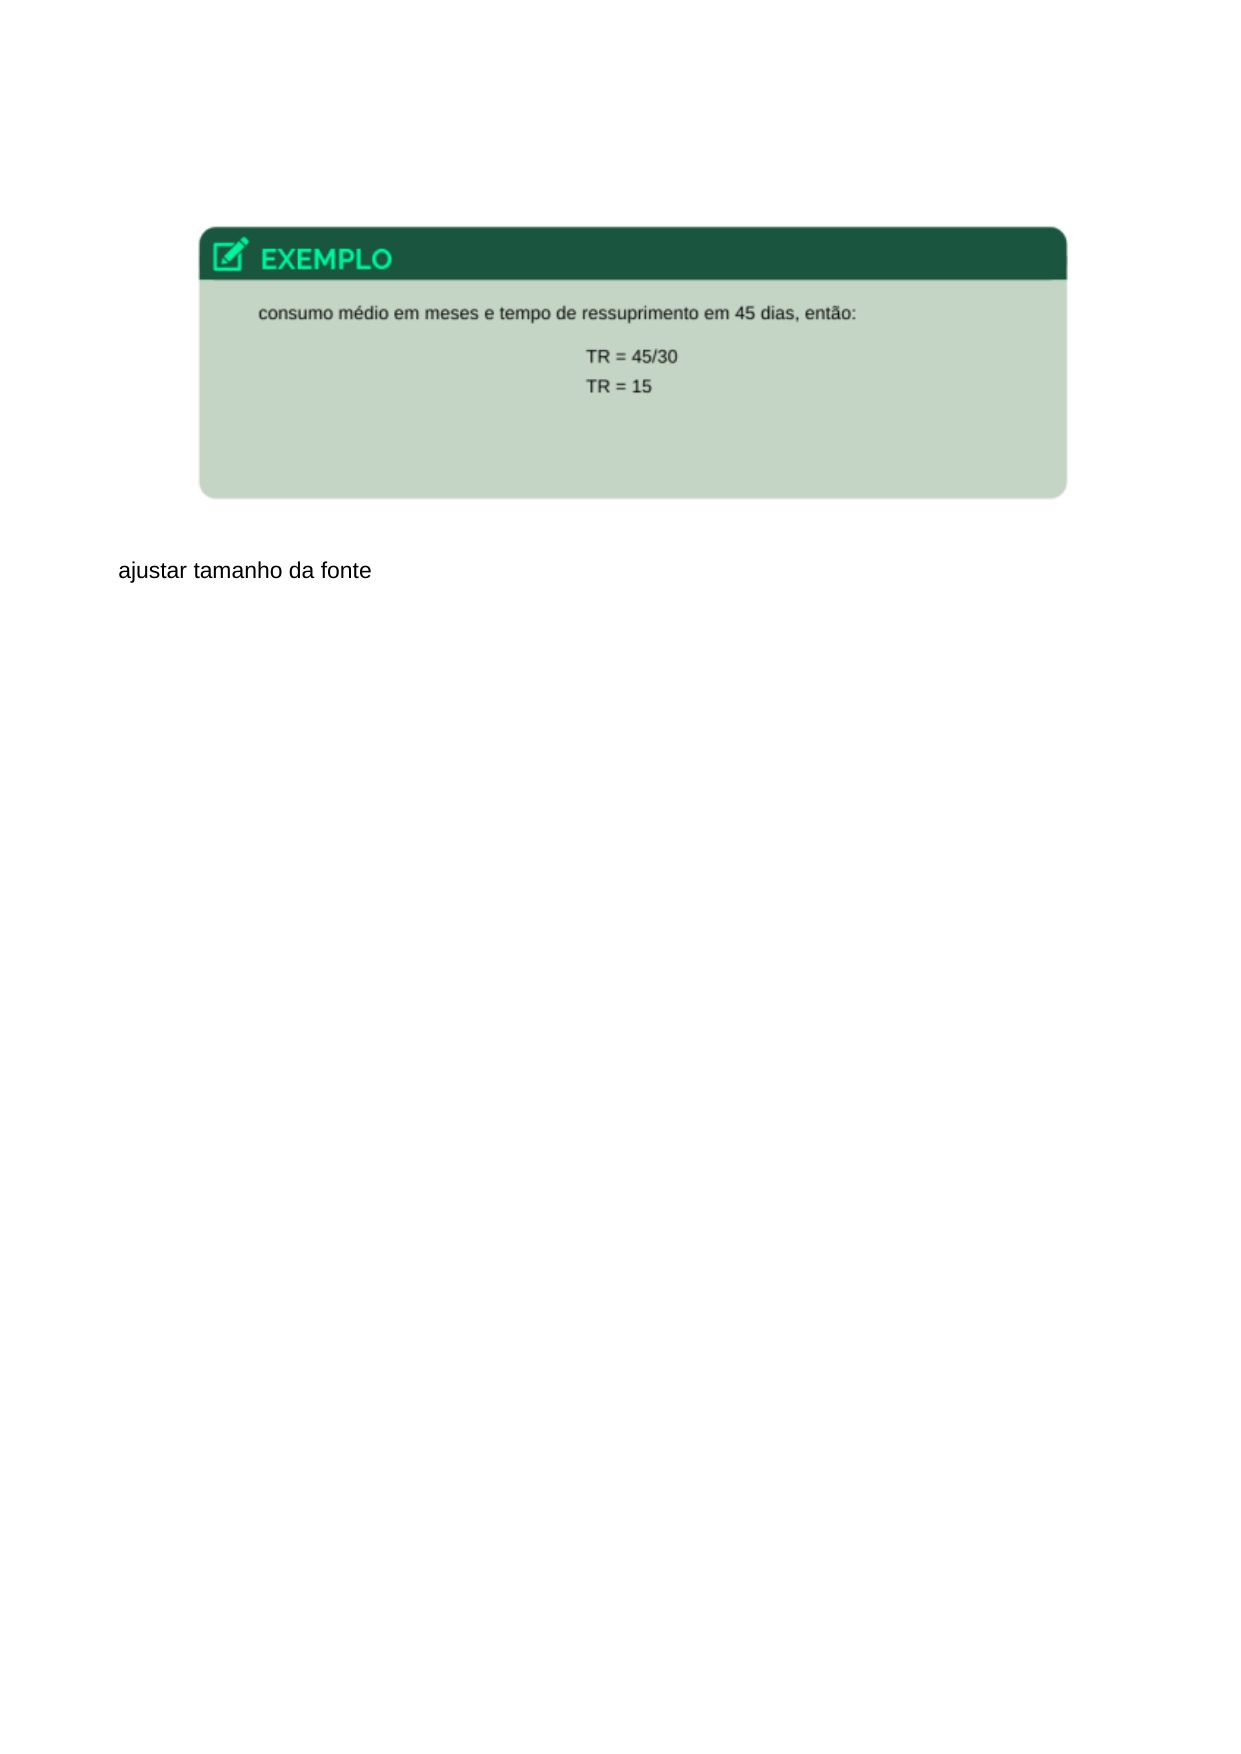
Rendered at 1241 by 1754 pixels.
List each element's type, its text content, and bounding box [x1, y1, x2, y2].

picture [118, 118, 1122, 554]
text ajustar tamanho da fonte [118, 557, 1122, 584]
